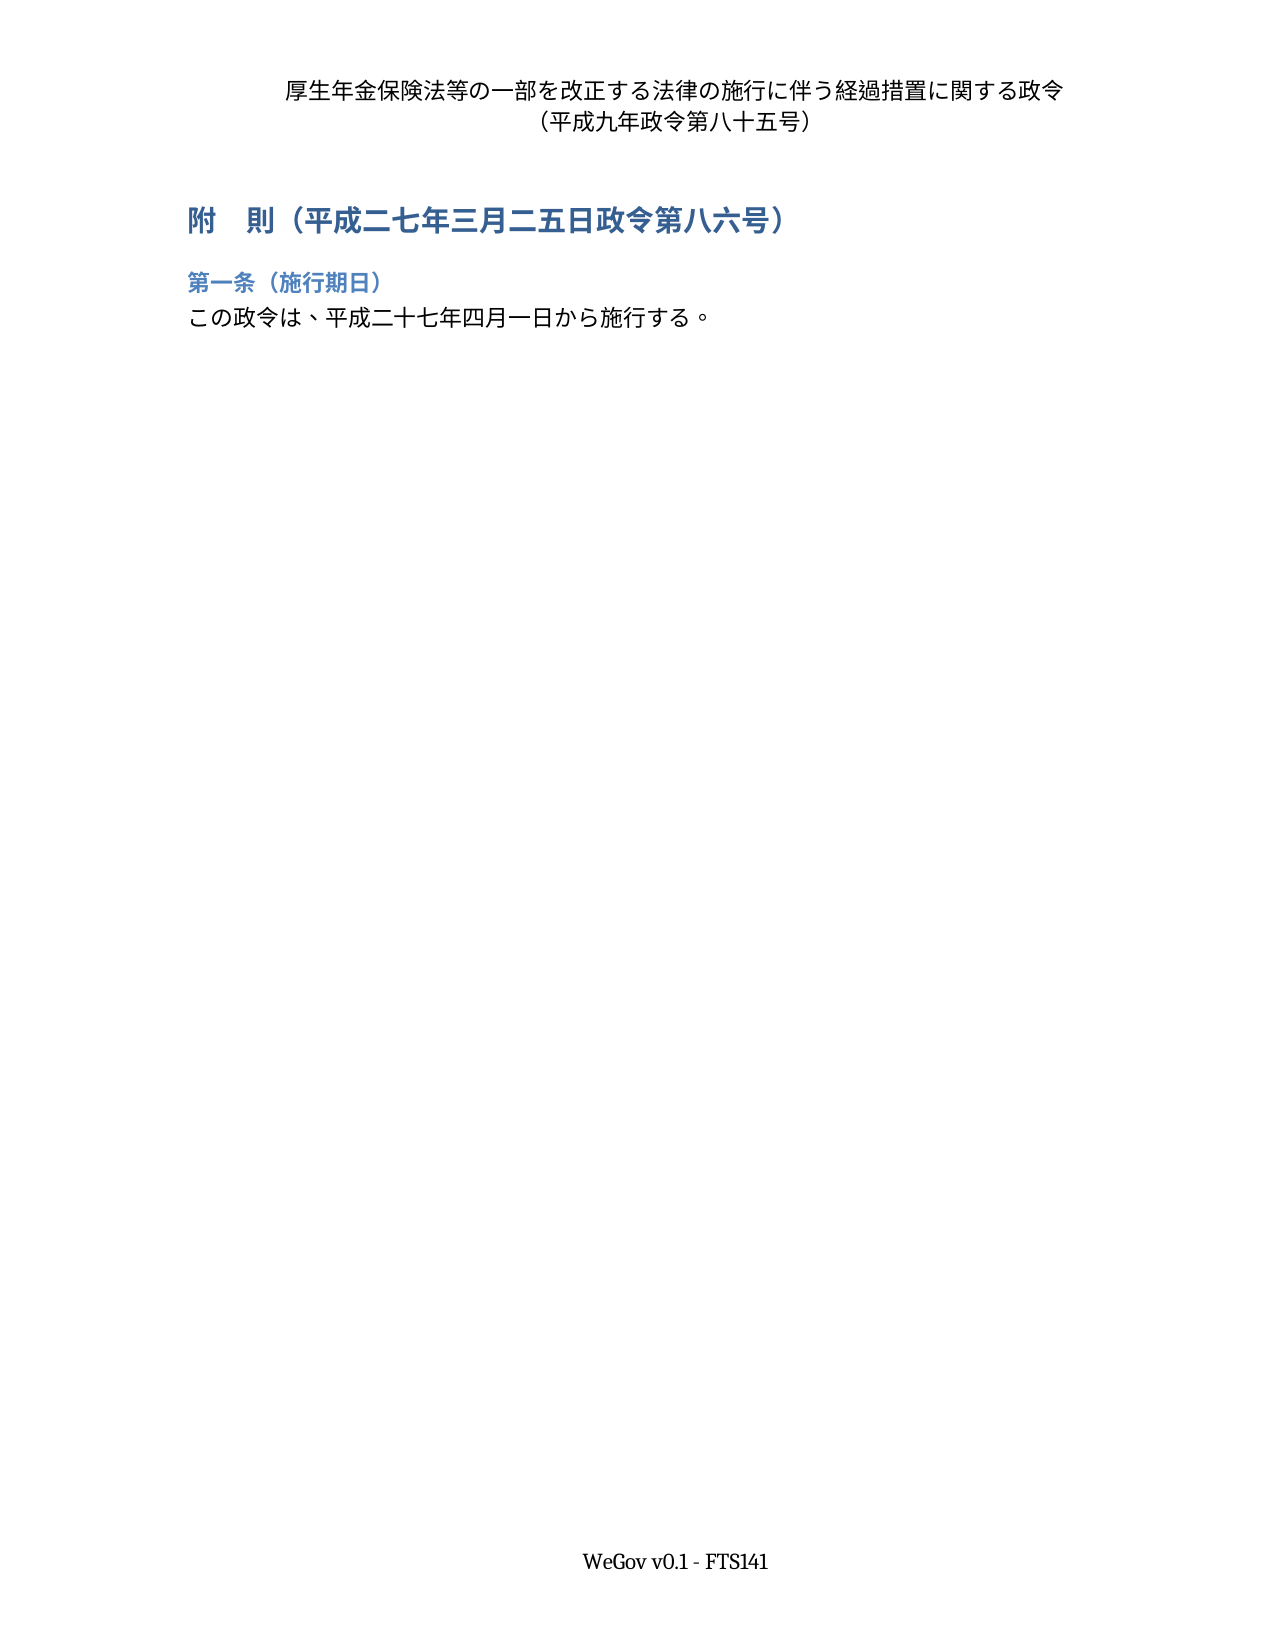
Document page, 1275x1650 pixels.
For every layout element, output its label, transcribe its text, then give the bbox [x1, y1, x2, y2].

text この政令は、平成二十七年四月一日から施行する。 [187, 302, 1087, 334]
subtitle 第一条（施行期日） [187, 266, 1087, 298]
subtitle 附 則（平成二七年三月二五日政令第八六号） [187, 200, 1087, 240]
